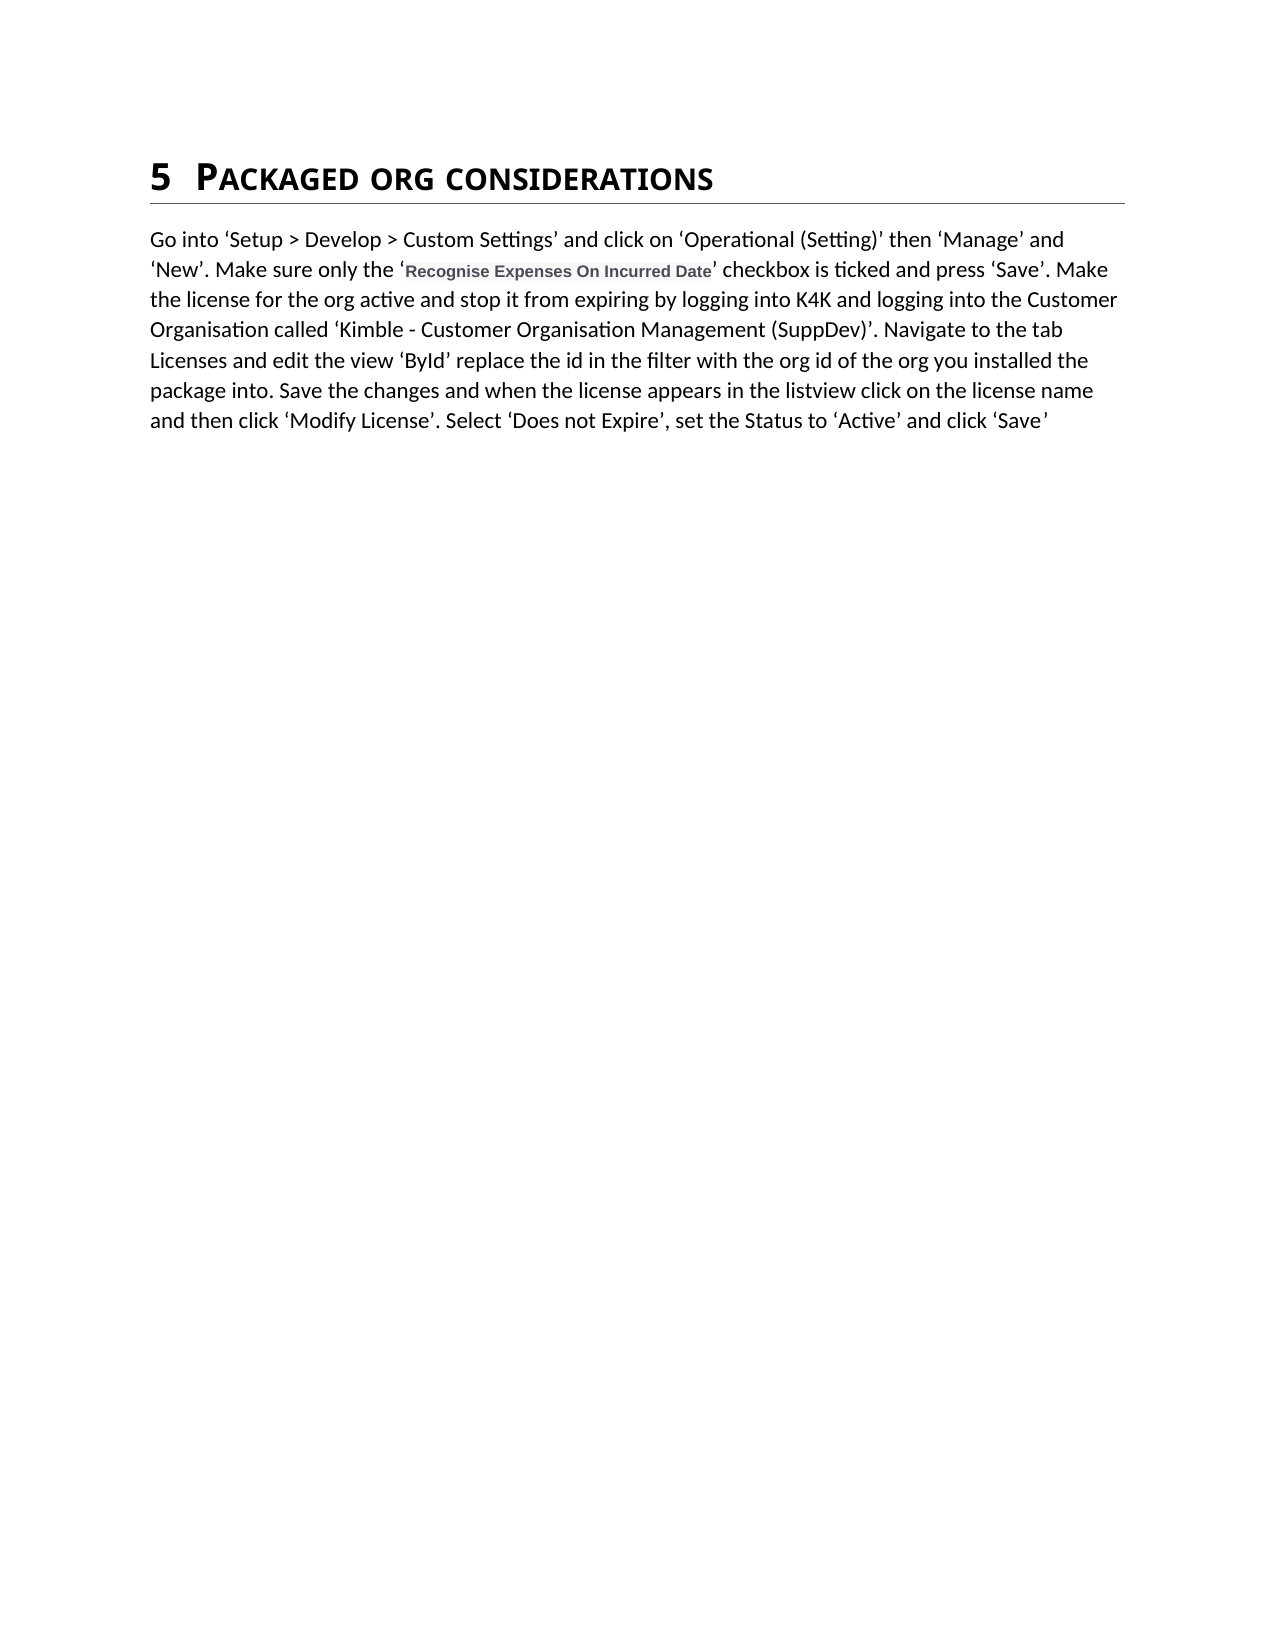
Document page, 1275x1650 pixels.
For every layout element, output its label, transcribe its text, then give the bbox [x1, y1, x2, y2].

text Go into ‘Setup > Develop > Custom Settings’ and click on ‘Operational (Setting)’ then ‘Manage’ and ‘New’. Make sure only the ‘Recognise Expenses On Incurred Date’ checkbox is ticked and press ‘Save’. Make the license for the org active and stop it from expiring by logging into K4K and logging into the Customer Organisation called ‘Kimble - Customer Organisation Management (SuppDev)’. Navigate to the tab Licenses and edit the view ‘ById’ replace the id in the filter with the org id of the org you installed the package into. Save the changes and when the license appears in the listview click on the license name and then click ‘Modify License’. Select ‘Does not Expire’, set the Status to ‘Active’ and click ‘Save’ [150, 225, 1125, 434]
subtitle Packaged org considerations [150, 150, 1125, 203]
